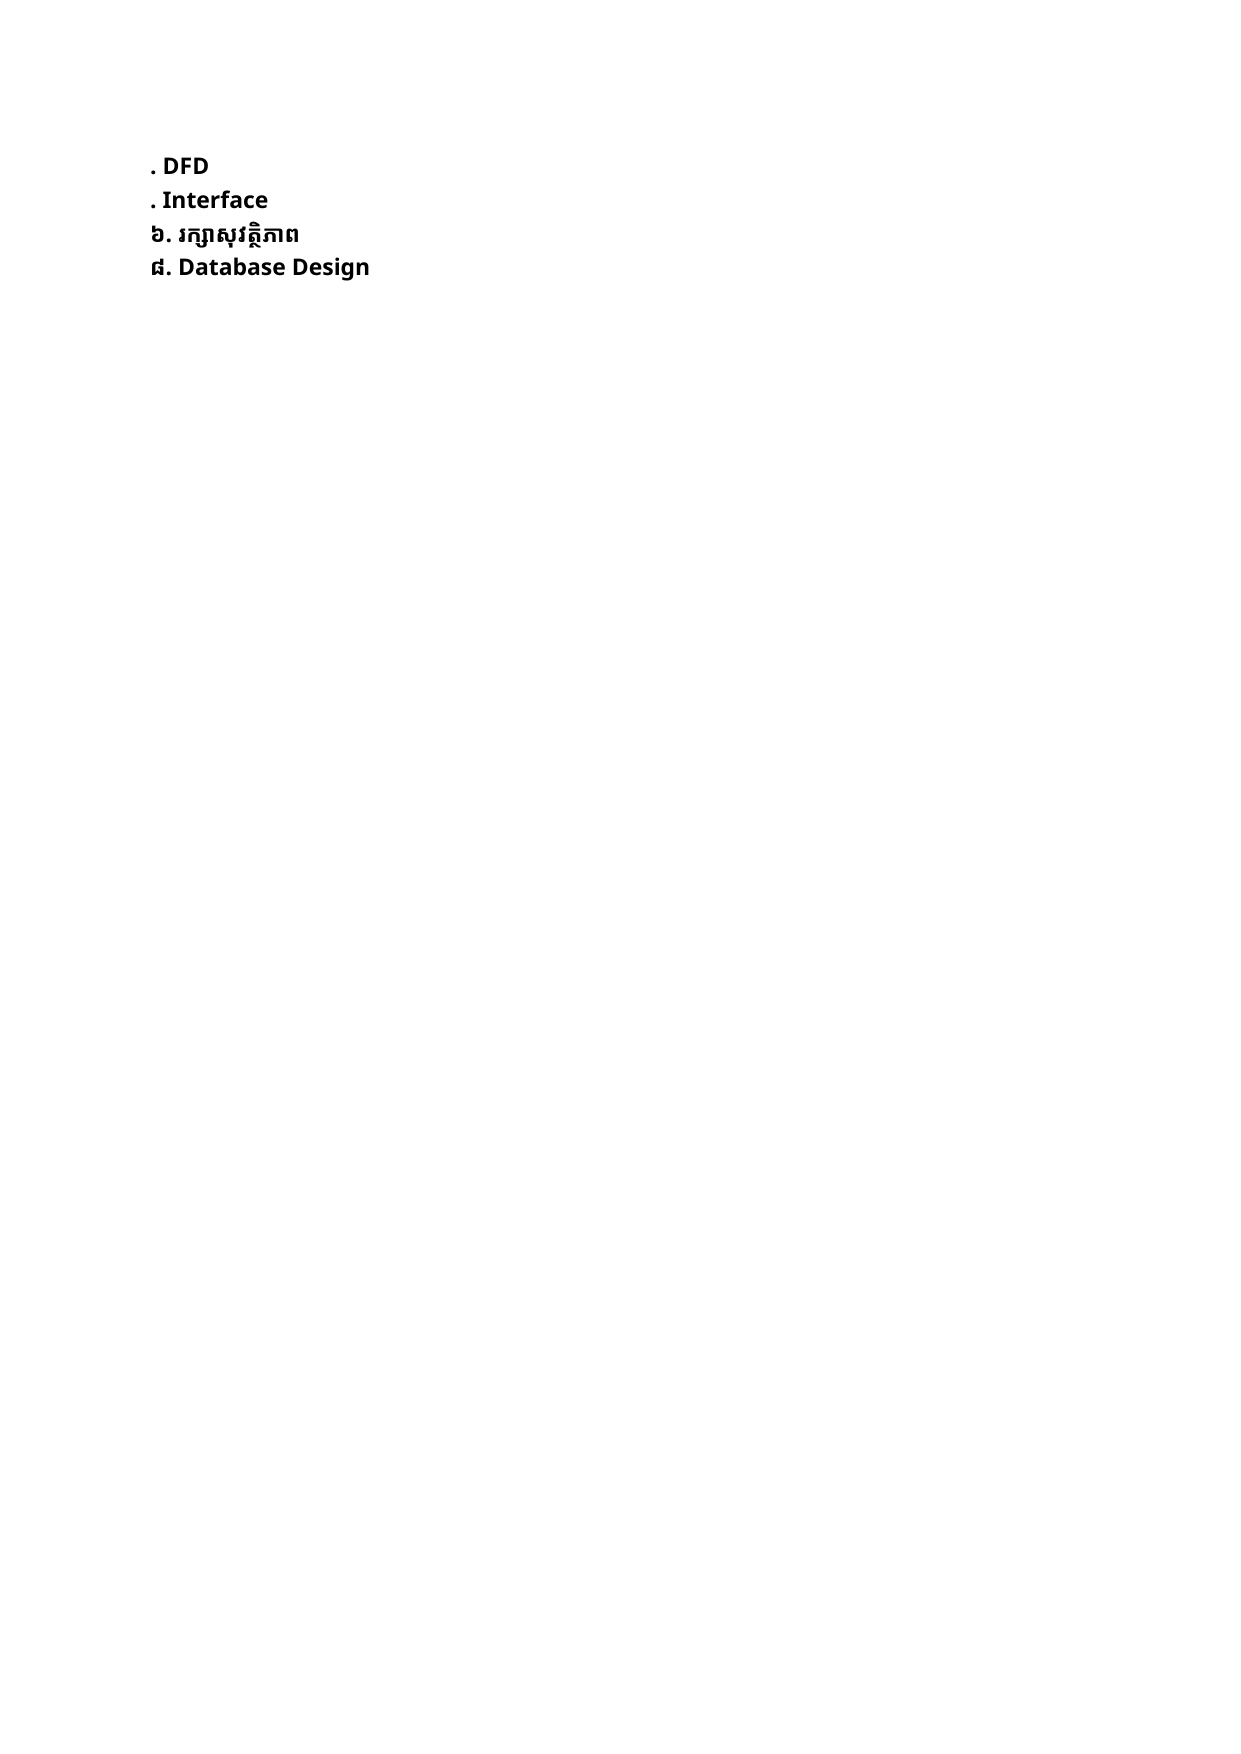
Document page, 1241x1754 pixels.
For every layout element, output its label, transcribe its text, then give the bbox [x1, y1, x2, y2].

text . DFD [150, 150, 1090, 181]
text ៨.​ Database Design [150, 251, 1090, 316]
text . Interface [150, 184, 1090, 215]
text ៦.​ រក្សា​សុវត្ថិភាព​ [150, 217, 1090, 249]
